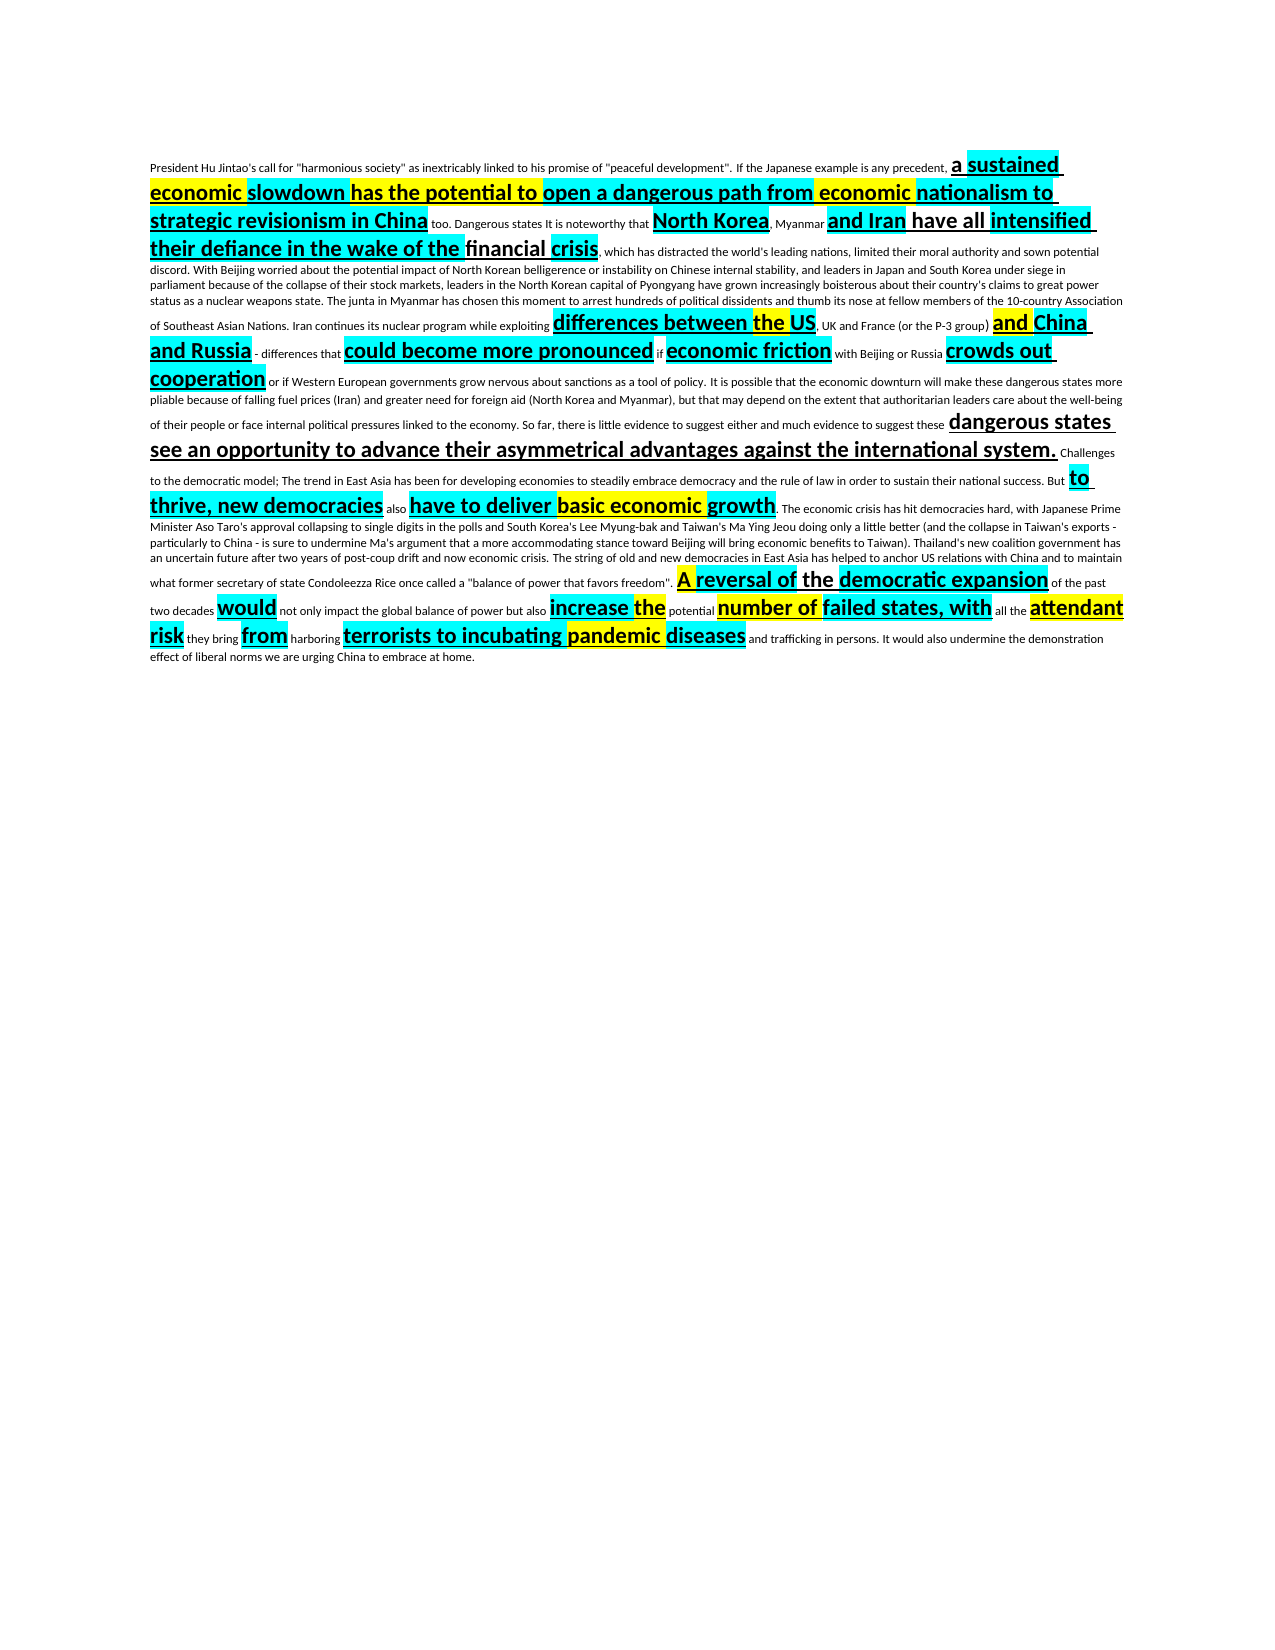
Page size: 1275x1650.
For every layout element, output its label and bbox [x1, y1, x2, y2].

text [150, 150, 1125, 665]
